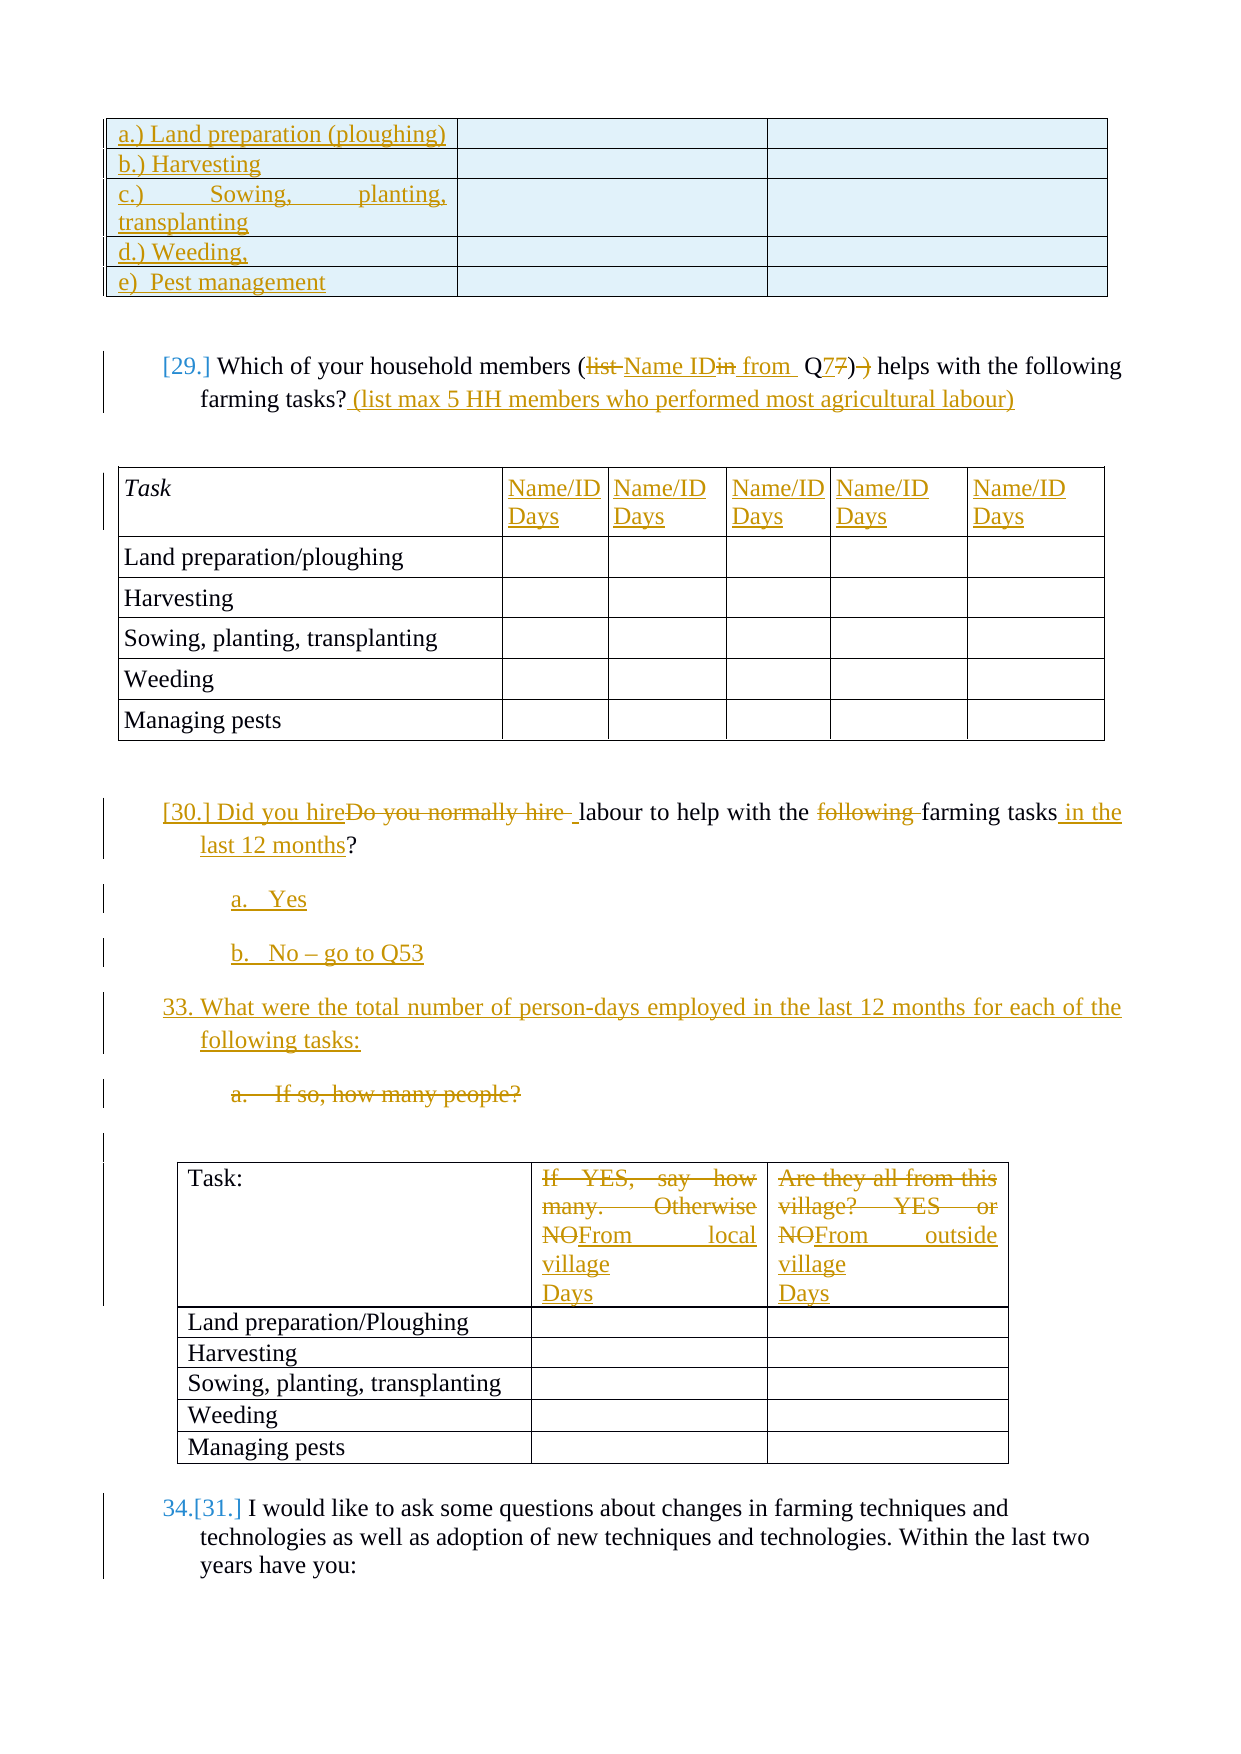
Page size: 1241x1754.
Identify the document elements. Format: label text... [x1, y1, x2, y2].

table_cell [727, 618, 830, 658]
table_header [532, 1163, 767, 1306]
table_cell [968, 537, 1104, 577]
table_cell [532, 1400, 767, 1431]
table_cell Harvesting [119, 578, 502, 617]
table_cell [831, 618, 967, 658]
table_cell [609, 618, 726, 658]
table_cell [532, 1308, 767, 1337]
table_cell [727, 700, 830, 739]
table_cell [831, 537, 967, 577]
table_cell [532, 1368, 767, 1399]
table_cell [768, 1432, 1008, 1463]
table_cell [831, 578, 967, 617]
table_header [609, 468, 726, 536]
table_cell Harvesting [178, 1338, 531, 1367]
table_header [968, 468, 1104, 536]
table_header [768, 1163, 1008, 1306]
table_cell [768, 1400, 1008, 1431]
table_cell [503, 537, 608, 577]
table_cell [968, 578, 1104, 617]
table_cell [968, 618, 1104, 658]
table_header Task [119, 468, 502, 536]
table_cell [727, 537, 830, 577]
table_cell [727, 578, 830, 617]
table_cell [768, 1308, 1008, 1337]
table_cell Sowing, planting, transplanting [119, 618, 502, 658]
table_cell [968, 700, 1104, 739]
table_cell [968, 659, 1104, 699]
table_header [503, 468, 608, 536]
table_cell [609, 578, 726, 617]
table_cell [503, 659, 608, 699]
table_header Task: [178, 1163, 531, 1306]
table_cell Weeding [119, 659, 502, 699]
list I would like to ask some questions about changes in farming techniques and technologies as well as adoption of new techniques and technologies. Within the last two years have you: [162, 1493, 1122, 1579]
table_cell [503, 700, 608, 739]
list Which of your household members ( Q) helps with the following farming tasks? [162, 351, 1122, 412]
table_cell [727, 659, 830, 699]
table_cell [503, 578, 608, 617]
table_cell [503, 618, 608, 658]
table_cell Land preparation/ploughing [119, 537, 502, 577]
table_cell Sowing, planting, transplanting [178, 1368, 531, 1399]
table_cell [609, 537, 726, 577]
table_cell [532, 1338, 767, 1367]
table_cell [532, 1432, 767, 1463]
table_cell [609, 659, 726, 699]
table_cell [768, 1338, 1008, 1367]
table_cell Managing pests [119, 700, 502, 739]
table_cell Weeding [178, 1400, 531, 1431]
table_header [831, 468, 967, 536]
table_cell [831, 659, 967, 699]
table_cell [831, 700, 967, 739]
list labour to help with the farming tasks? [162, 797, 1122, 859]
table_cell Land preparation/Ploughing [178, 1308, 531, 1337]
table_header [727, 468, 830, 536]
table_cell [768, 1368, 1008, 1399]
table_cell Managing pests [178, 1432, 531, 1463]
table_cell [609, 700, 726, 739]
